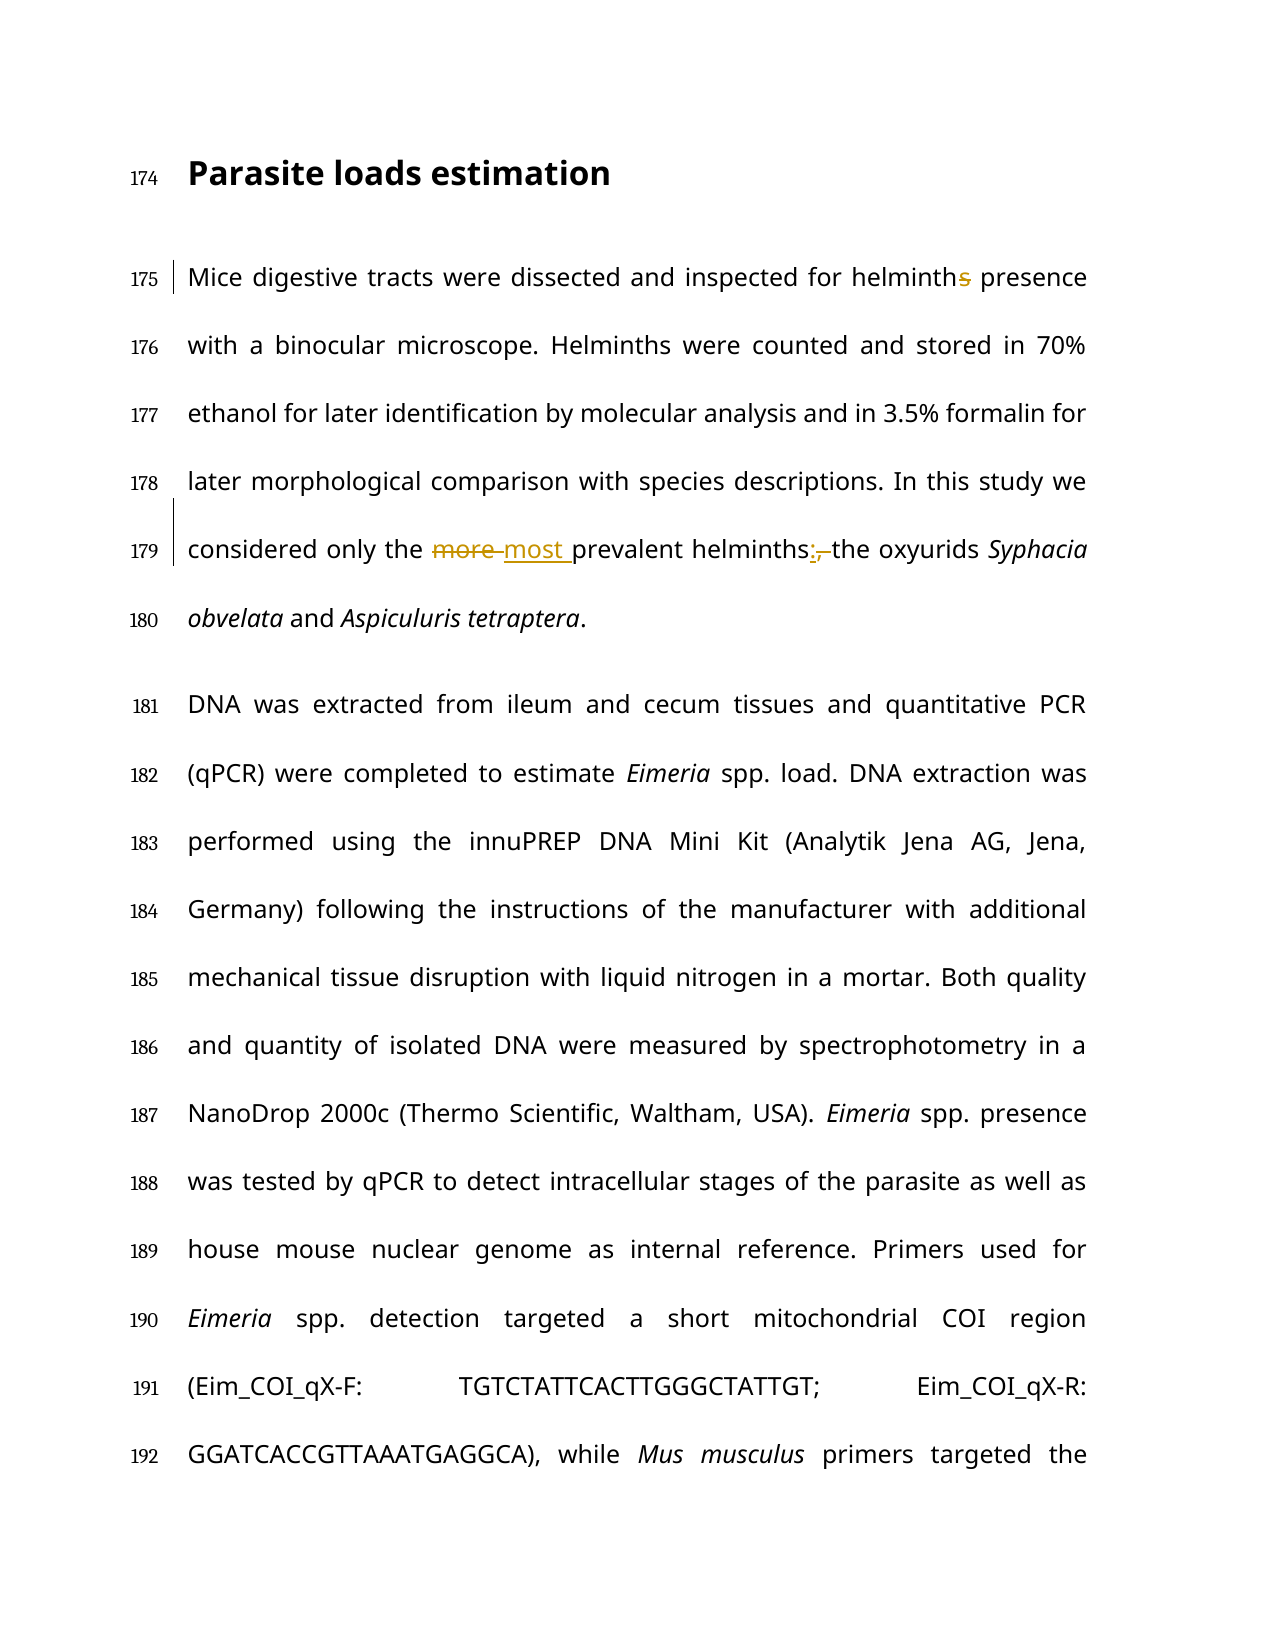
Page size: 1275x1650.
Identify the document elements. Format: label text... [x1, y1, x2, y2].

subtitle Parasite loads estimation [187, 150, 1087, 195]
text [187, 687, 1087, 1471]
text Mice digestive tracts were dissected and inspected for helminth presence with a binocular microscope. Helminths were counted and stored in 70% ethanol for later identification by molecular analysis and in 3.5% formalin for later morphological comparison with species descriptions. In this study we considered only the prevalent helminthsthe oxyurids Syphacia obvelata and Aspiculuris tetraptera. [187, 259, 1087, 634]
